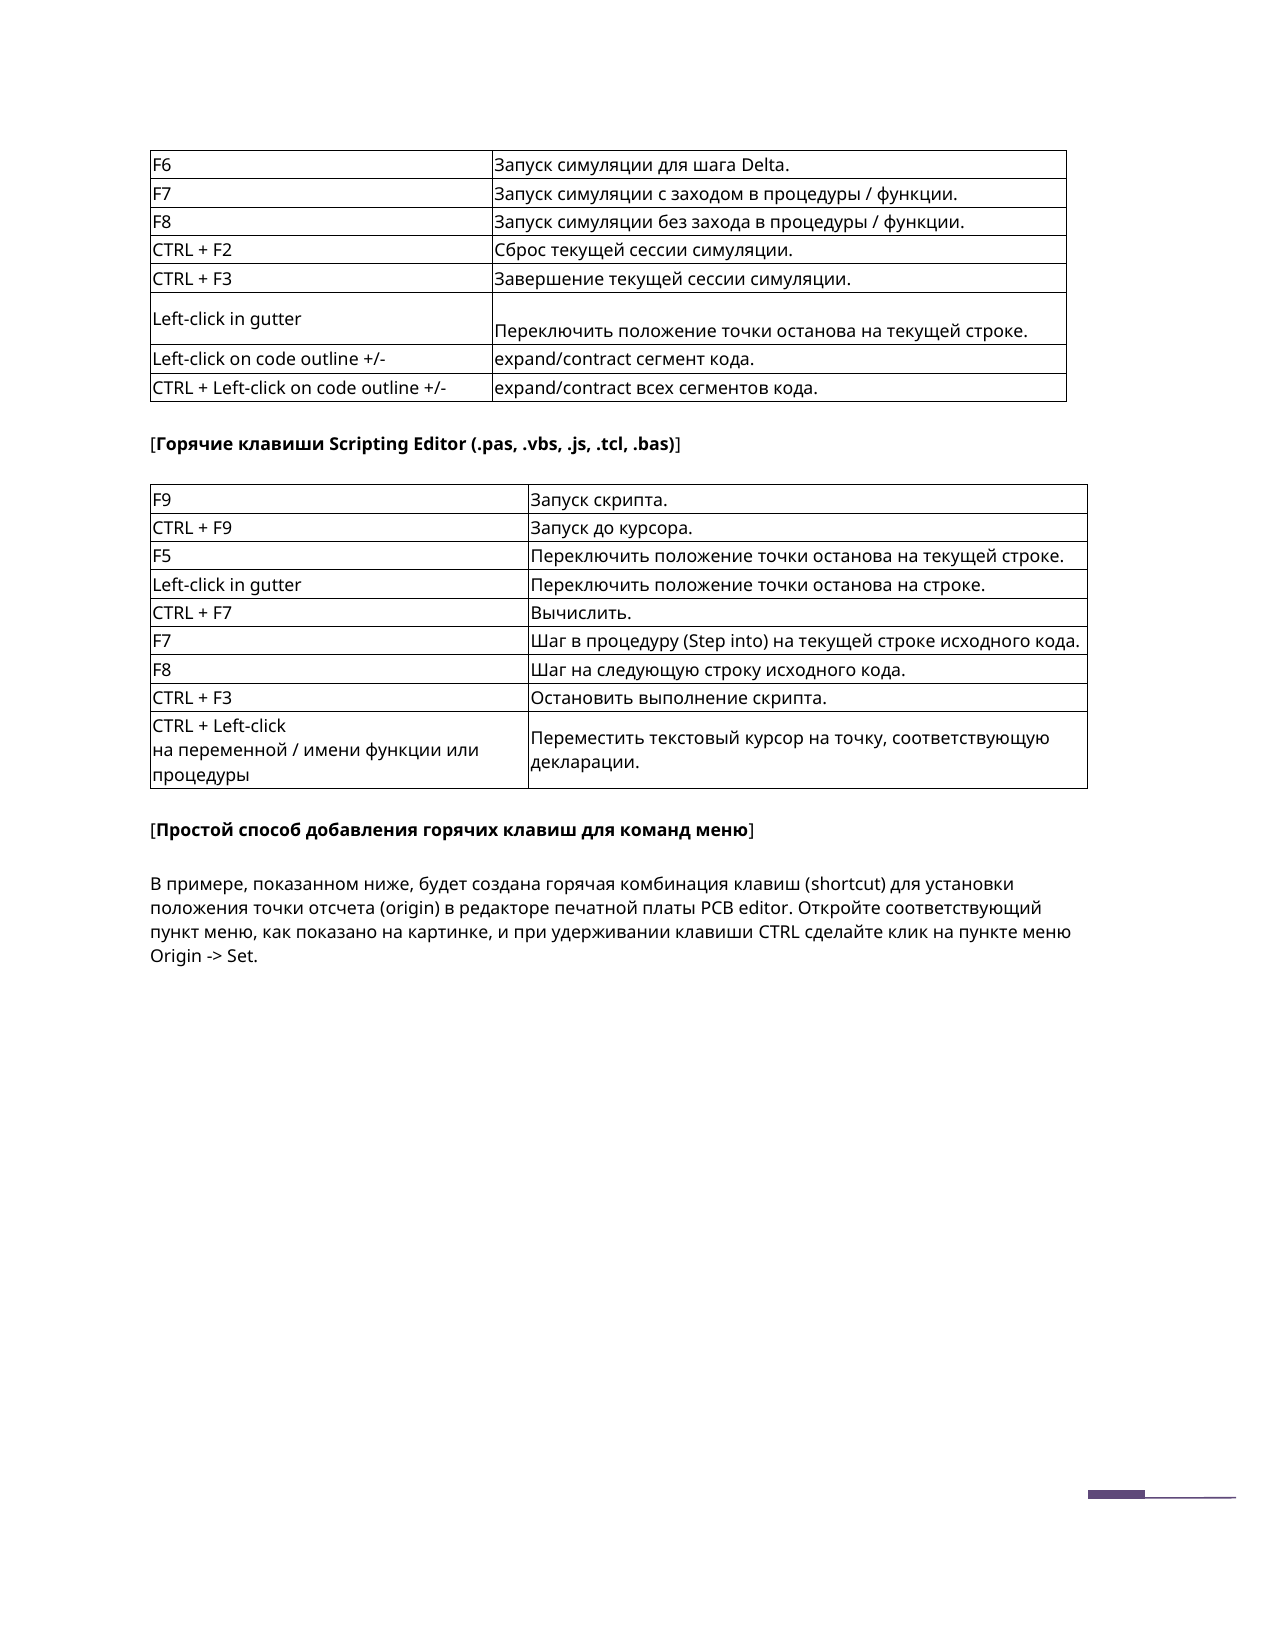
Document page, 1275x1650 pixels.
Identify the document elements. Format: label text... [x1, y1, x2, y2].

table_header F9 [151, 485, 528, 513]
table_cell Остановить выполнение скрипта. [529, 684, 1087, 711]
text [Простой способ добавления горячих клавиш для команд меню] [150, 818, 1087, 842]
table_cell Переключить положение точки останова на строке. [529, 570, 1087, 598]
table_cell CTRL + F7 [151, 599, 528, 626]
table_header Запуск скрипта. [529, 485, 1087, 513]
table_cell Left-click in gutter [151, 570, 528, 598]
table_cell Left-click on code outline +/- [151, 345, 492, 372]
table_cell Сброс текущей сессии симуляции. [493, 236, 1066, 263]
table_cell expand/contract всех сегментов кода. [493, 374, 1066, 401]
table_cell Left-click in gutter [151, 293, 492, 344]
table_cell Переместить текстовый курсор на точку, соответствующую декларации. [529, 712, 1087, 788]
table_cell expand/contract сегмент кода. [493, 345, 1066, 372]
table_cell F7 [151, 179, 492, 207]
table_cell Запуск симуляции без захода в процедуры / функции. [493, 208, 1066, 235]
table_cell Переключить положение точки останова на текущей строке. [493, 293, 1066, 344]
text [Горячие клавиши Scripting Editor (.pas, .vbs, .js, .tcl, .bas)] [150, 431, 1087, 455]
table_cell CTRL + Left-click на переменной / имени функции или процедуры [151, 712, 528, 788]
table_cell CTRL + F3 [151, 264, 492, 292]
table_cell Запуск симуляции с заходом в процедуры / функции. [493, 179, 1066, 207]
table_cell CTRL + F2 [151, 236, 492, 263]
table_cell CTRL + F9 [151, 514, 528, 541]
table_cell F8 [151, 655, 528, 683]
table_cell F8 [151, 208, 492, 235]
text В примере, показанном ниже, будет создана горячая комбинация клавиш (shortcut) для установки положения точки отсчета (origin) в редакторе печатной платы PCB editor. Откройте соответствующий пункт меню, как показано на картинке, и при удерживании клавиши CTRL сделайте клик на пункте меню Origin -> Set. [150, 871, 1087, 968]
table_cell CTRL + F3 [151, 684, 528, 711]
table_cell Запуск до курсора. [529, 514, 1087, 541]
table_cell Переключить положение точки останова на текущей строке. [529, 542, 1087, 569]
table_cell F5 [151, 542, 528, 569]
table_cell Шаг на следующую строку исходного кода. [529, 655, 1087, 683]
table_cell Завершение текущей сессии симуляции. [493, 264, 1066, 292]
table_cell Запуск симуляции для шага Delta. [493, 151, 1066, 178]
table_cell F7 [151, 627, 528, 654]
table_cell Вычислить. [529, 599, 1087, 626]
table_cell CTRL + Left-click on code outline +/- [151, 374, 492, 401]
table_cell Шаг в процедуру (Step into) на текущей строке исходного кода. [529, 627, 1087, 654]
table_cell F6 [151, 151, 492, 178]
